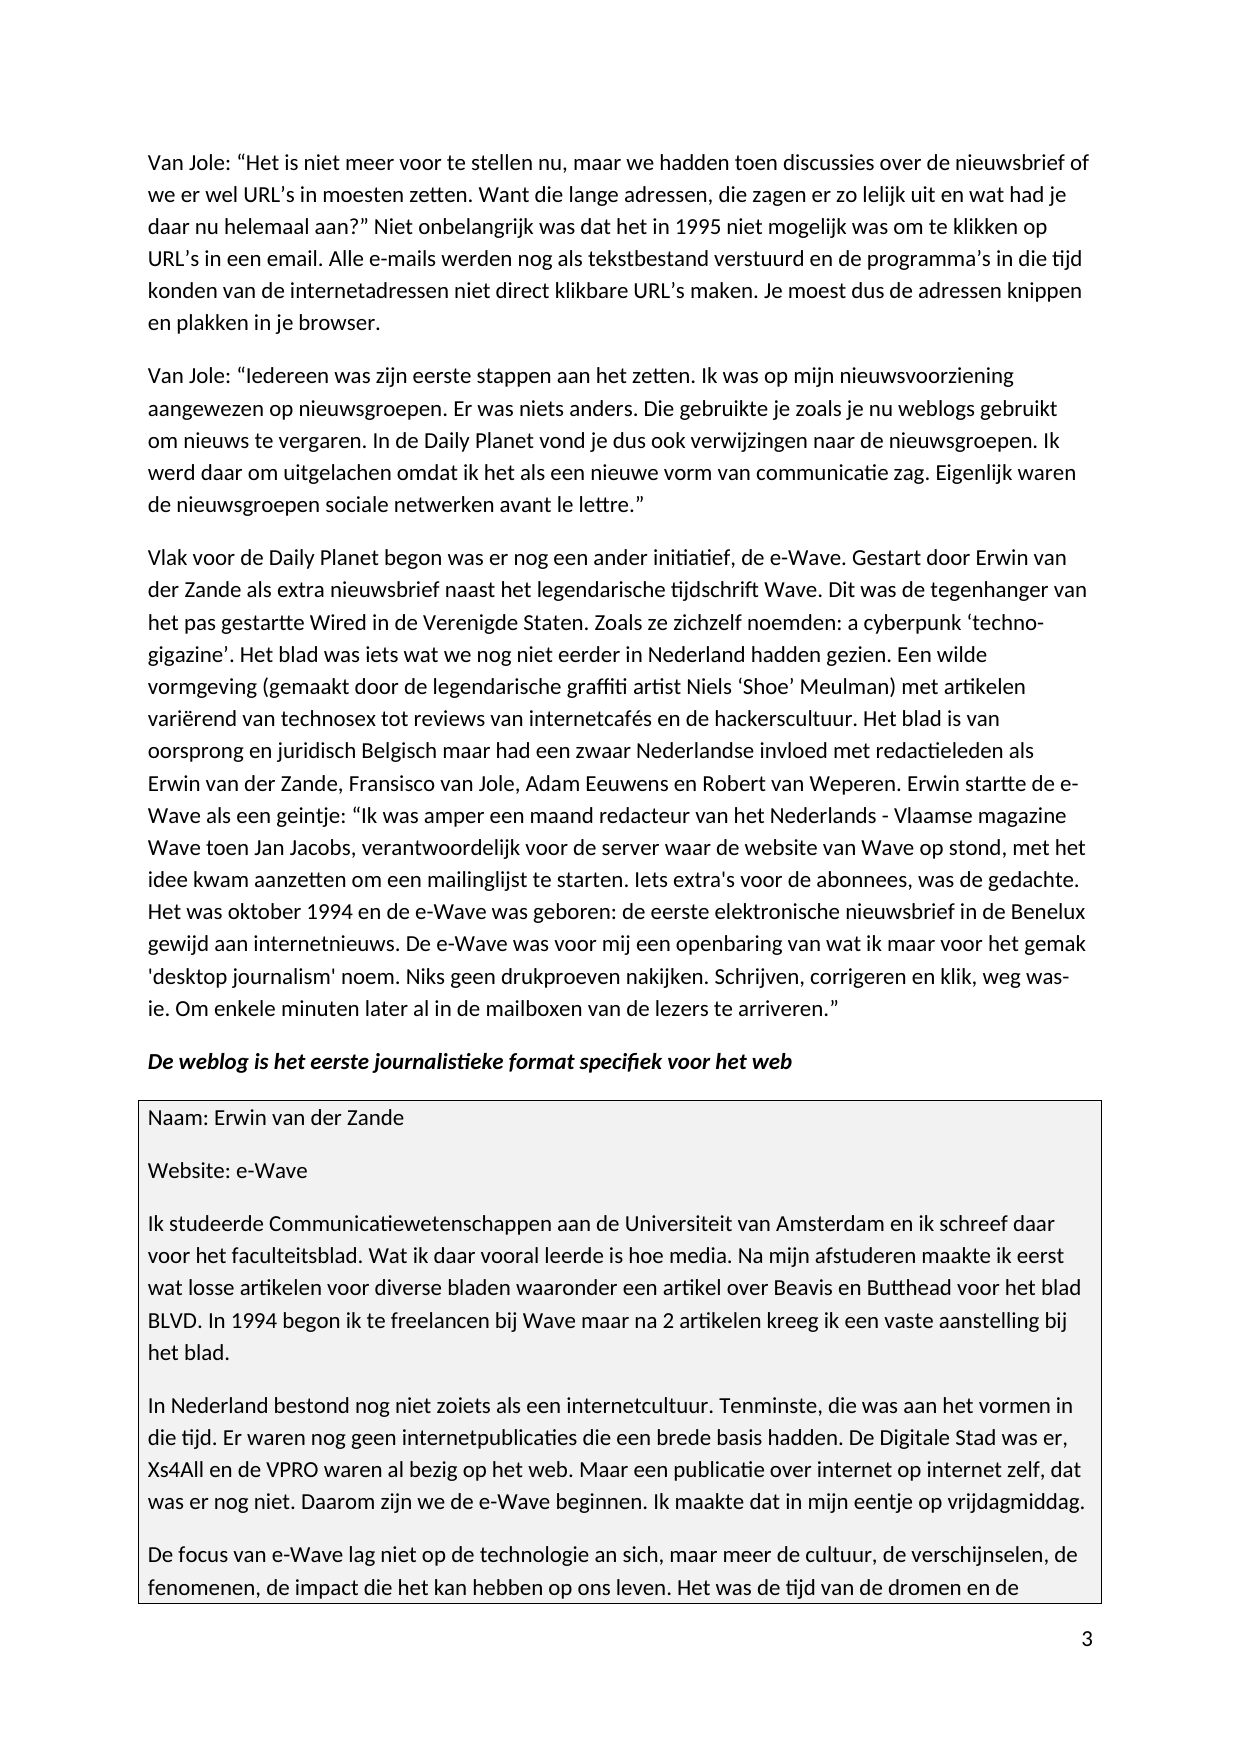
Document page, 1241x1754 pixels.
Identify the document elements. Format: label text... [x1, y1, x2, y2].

text Van Jole: “Het is niet meer voor te stellen nu, maar we hadden toen discussies over de nieuwsbrief of we er wel URL’s in moesten zetten. Want die lange adressen, die zagen er zo lelijk uit en wat had je daar nu helemaal aan?” Niet onbelangrijk was dat het in 1995 niet mogelijk was om te klikken op URL’s in een email. Alle e-mails werden nog als tekstbestand verstuurd en de programma’s in die tijd konden van de internetadressen niet direct klikbare URL’s maken. Je moest dus de adressen knippen en plakken in je browser. [148, 148, 1093, 337]
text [139, 1537, 1101, 1603]
text Naam: Erwin van der Zande [139, 1101, 1101, 1131]
text Vlak voor de Daily Planet begon was er nog een ander initiatief, de e-Wave. Gestart door Erwin van der Zande als extra nieuwsbrief naast het legendarische tijdschrift Wave. Dit was de tegenhanger van het pas gestartte Wired in de Verenigde Staten. Zoals ze zichzelf noemden: a cyberpunk ‘techno-gigazine’. Het blad was iets wat we nog niet eerder in Nederland hadden gezien. Een wilde vormgeving (gemaakt door de legendarische graffiti artist Niels ‘Shoe’ Meulman) met artikelen variërend van technosex tot reviews van internetcafés en de hackerscultuur. Het blad is van oorsprong en juridisch Belgisch maar had een zwaar Nederlandse invloed met redactieleden als Erwin van der Zande, Fransisco van Jole, Adam Eeuwens en Robert van Weperen. Erwin startte de e-Wave als een geintje: “Ik was amper een maand redacteur van het Nederlands - Vlaamse magazine Wave toen Jan Jacobs, verantwoordelijk voor de server waar de website van Wave op stond, met het idee kwam aanzetten om een mailinglijst te starten. Iets extra's voor de abonnees, was de gedachte. Het was oktober 1994 en de e-Wave was geboren: de eerste elektronische nieuwsbrief in de Benelux gewijd aan internetnieuws. De e-Wave was voor mij een openbaring van wat ik maar voor het gemak 'desktop journalism' noem. Niks geen drukproeven nakijken. Schrijven, corrigeren en klik, weg was-ie. Om enkele minuten later al in de mailboxen van de lezers te arriveren.” [148, 543, 1093, 1022]
text Ik studeerde Communicatiewetenschappen aan de Universiteit van Amsterdam en ik schreef daar voor het faculteitsblad. Wat ik daar vooral leerde is hoe media. Na mijn afstuderen maakte ik eerst wat losse artikelen voor diverse bladen waaronder een artikel over Beavis en Butthead voor het blad BLVD. In 1994 begon ik te freelancen bij Wave maar na 2 artikelen kreeg ik een vaste aanstelling bij het blad. [139, 1206, 1101, 1366]
text In Nederland bestond nog niet zoiets als een internetcultuur. Tenminste, die was aan het vormen in die tijd. Er waren nog geen internetpublicaties die een brede basis hadden. De Digitale Stad was er, Xs4All en de VPRO waren al bezig op het web. Maar een publicatie over internet op internet zelf, dat was er nog niet. Daarom zijn we de e-Wave beginnen. Ik maakte dat in mijn eentje op vrijdagmiddag. [139, 1388, 1101, 1516]
text De weblog is het eerste journalistieke format specifiek voor het web [148, 1047, 1093, 1075]
text Van Jole: “Iedereen was zijn eerste stappen aan het zetten. Ik was op mijn nieuwsvoorziening aangewezen op nieuwsgroepen. Er was niets anders. Die gebruikte je zoals je nu weblogs gebruikt om nieuws te vergaren. In de Daily Planet vond je dus ook verwijzingen naar de nieuwsgroepen. Ik werd daar om uitgelachen omdat ik het als een nieuwe vorm van communicatie zag. Eigenlijk waren de nieuwsgroepen sociale netwerken avant le lettre.” [148, 362, 1093, 518]
text Website: e-Wave [139, 1153, 1101, 1184]
